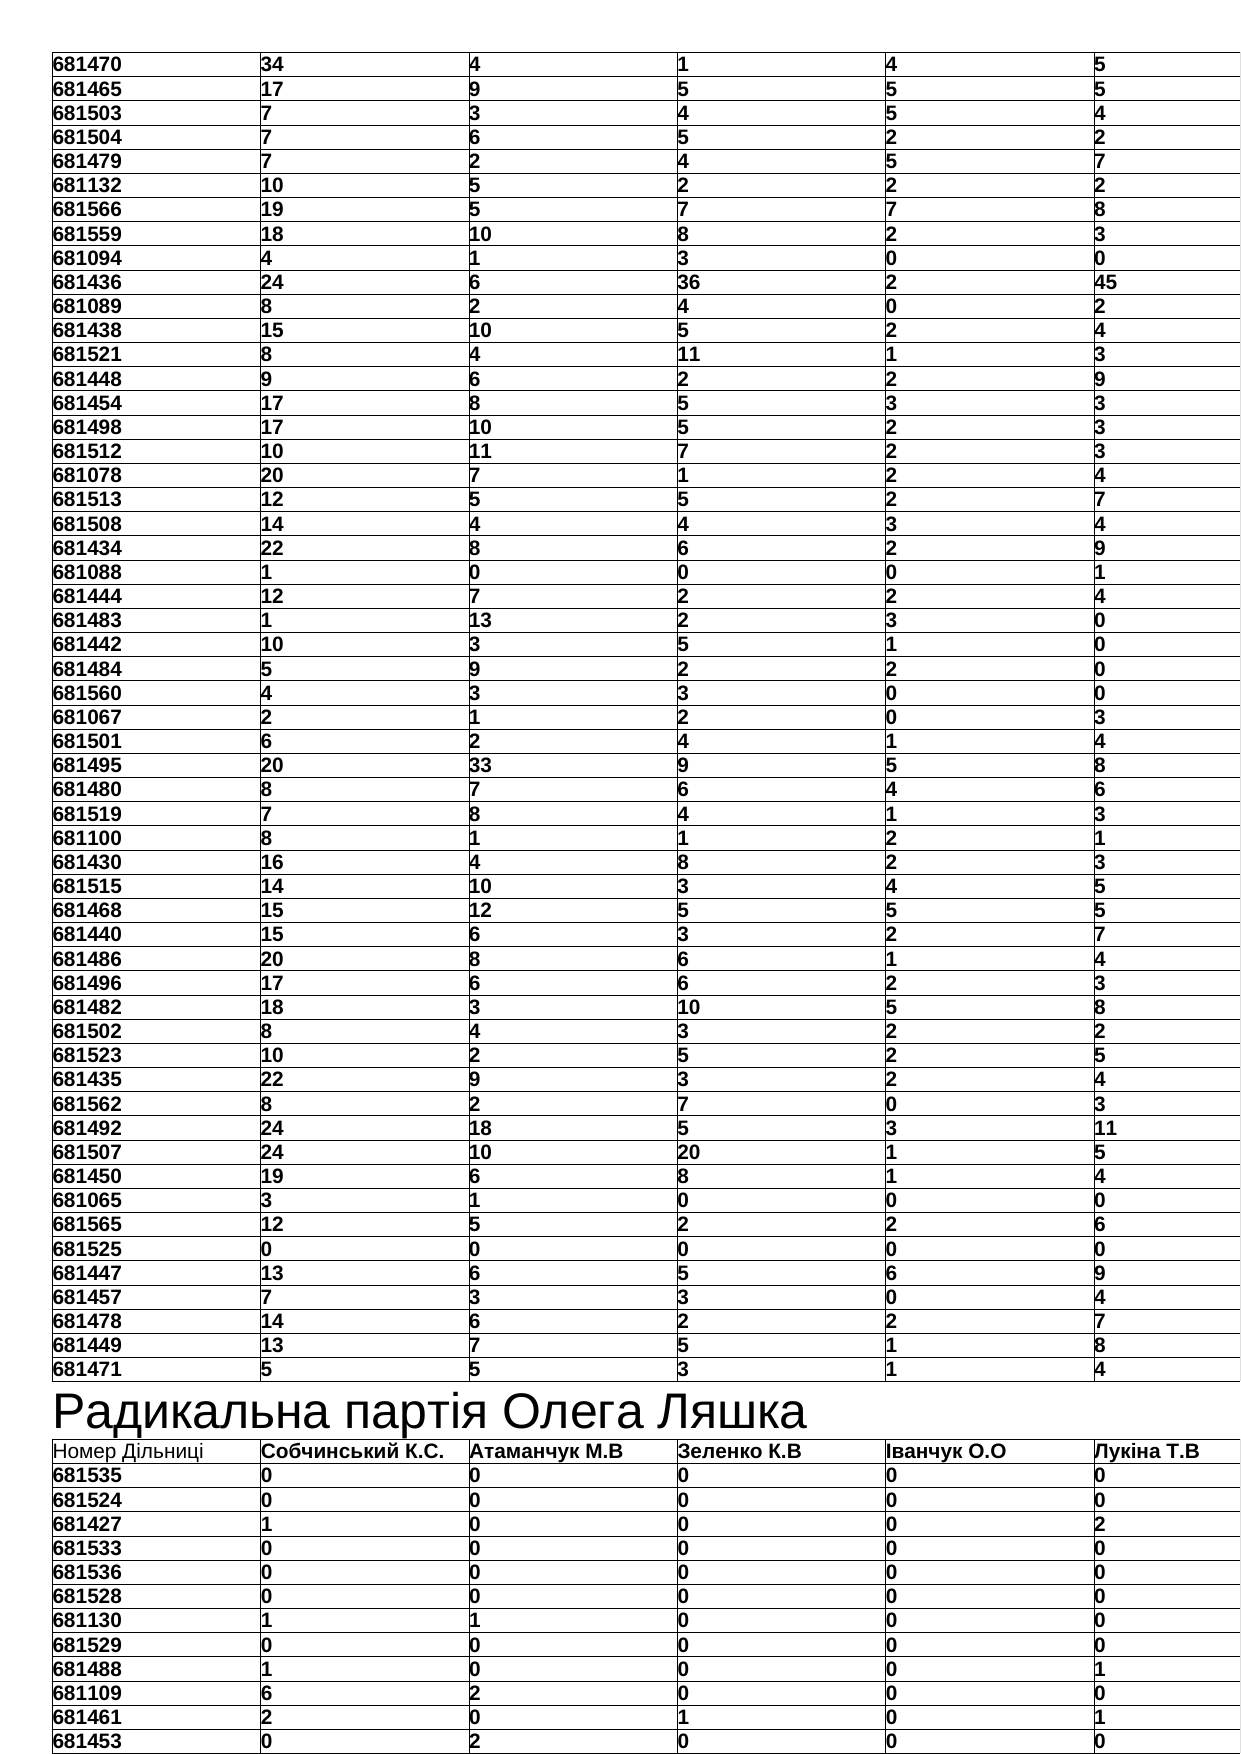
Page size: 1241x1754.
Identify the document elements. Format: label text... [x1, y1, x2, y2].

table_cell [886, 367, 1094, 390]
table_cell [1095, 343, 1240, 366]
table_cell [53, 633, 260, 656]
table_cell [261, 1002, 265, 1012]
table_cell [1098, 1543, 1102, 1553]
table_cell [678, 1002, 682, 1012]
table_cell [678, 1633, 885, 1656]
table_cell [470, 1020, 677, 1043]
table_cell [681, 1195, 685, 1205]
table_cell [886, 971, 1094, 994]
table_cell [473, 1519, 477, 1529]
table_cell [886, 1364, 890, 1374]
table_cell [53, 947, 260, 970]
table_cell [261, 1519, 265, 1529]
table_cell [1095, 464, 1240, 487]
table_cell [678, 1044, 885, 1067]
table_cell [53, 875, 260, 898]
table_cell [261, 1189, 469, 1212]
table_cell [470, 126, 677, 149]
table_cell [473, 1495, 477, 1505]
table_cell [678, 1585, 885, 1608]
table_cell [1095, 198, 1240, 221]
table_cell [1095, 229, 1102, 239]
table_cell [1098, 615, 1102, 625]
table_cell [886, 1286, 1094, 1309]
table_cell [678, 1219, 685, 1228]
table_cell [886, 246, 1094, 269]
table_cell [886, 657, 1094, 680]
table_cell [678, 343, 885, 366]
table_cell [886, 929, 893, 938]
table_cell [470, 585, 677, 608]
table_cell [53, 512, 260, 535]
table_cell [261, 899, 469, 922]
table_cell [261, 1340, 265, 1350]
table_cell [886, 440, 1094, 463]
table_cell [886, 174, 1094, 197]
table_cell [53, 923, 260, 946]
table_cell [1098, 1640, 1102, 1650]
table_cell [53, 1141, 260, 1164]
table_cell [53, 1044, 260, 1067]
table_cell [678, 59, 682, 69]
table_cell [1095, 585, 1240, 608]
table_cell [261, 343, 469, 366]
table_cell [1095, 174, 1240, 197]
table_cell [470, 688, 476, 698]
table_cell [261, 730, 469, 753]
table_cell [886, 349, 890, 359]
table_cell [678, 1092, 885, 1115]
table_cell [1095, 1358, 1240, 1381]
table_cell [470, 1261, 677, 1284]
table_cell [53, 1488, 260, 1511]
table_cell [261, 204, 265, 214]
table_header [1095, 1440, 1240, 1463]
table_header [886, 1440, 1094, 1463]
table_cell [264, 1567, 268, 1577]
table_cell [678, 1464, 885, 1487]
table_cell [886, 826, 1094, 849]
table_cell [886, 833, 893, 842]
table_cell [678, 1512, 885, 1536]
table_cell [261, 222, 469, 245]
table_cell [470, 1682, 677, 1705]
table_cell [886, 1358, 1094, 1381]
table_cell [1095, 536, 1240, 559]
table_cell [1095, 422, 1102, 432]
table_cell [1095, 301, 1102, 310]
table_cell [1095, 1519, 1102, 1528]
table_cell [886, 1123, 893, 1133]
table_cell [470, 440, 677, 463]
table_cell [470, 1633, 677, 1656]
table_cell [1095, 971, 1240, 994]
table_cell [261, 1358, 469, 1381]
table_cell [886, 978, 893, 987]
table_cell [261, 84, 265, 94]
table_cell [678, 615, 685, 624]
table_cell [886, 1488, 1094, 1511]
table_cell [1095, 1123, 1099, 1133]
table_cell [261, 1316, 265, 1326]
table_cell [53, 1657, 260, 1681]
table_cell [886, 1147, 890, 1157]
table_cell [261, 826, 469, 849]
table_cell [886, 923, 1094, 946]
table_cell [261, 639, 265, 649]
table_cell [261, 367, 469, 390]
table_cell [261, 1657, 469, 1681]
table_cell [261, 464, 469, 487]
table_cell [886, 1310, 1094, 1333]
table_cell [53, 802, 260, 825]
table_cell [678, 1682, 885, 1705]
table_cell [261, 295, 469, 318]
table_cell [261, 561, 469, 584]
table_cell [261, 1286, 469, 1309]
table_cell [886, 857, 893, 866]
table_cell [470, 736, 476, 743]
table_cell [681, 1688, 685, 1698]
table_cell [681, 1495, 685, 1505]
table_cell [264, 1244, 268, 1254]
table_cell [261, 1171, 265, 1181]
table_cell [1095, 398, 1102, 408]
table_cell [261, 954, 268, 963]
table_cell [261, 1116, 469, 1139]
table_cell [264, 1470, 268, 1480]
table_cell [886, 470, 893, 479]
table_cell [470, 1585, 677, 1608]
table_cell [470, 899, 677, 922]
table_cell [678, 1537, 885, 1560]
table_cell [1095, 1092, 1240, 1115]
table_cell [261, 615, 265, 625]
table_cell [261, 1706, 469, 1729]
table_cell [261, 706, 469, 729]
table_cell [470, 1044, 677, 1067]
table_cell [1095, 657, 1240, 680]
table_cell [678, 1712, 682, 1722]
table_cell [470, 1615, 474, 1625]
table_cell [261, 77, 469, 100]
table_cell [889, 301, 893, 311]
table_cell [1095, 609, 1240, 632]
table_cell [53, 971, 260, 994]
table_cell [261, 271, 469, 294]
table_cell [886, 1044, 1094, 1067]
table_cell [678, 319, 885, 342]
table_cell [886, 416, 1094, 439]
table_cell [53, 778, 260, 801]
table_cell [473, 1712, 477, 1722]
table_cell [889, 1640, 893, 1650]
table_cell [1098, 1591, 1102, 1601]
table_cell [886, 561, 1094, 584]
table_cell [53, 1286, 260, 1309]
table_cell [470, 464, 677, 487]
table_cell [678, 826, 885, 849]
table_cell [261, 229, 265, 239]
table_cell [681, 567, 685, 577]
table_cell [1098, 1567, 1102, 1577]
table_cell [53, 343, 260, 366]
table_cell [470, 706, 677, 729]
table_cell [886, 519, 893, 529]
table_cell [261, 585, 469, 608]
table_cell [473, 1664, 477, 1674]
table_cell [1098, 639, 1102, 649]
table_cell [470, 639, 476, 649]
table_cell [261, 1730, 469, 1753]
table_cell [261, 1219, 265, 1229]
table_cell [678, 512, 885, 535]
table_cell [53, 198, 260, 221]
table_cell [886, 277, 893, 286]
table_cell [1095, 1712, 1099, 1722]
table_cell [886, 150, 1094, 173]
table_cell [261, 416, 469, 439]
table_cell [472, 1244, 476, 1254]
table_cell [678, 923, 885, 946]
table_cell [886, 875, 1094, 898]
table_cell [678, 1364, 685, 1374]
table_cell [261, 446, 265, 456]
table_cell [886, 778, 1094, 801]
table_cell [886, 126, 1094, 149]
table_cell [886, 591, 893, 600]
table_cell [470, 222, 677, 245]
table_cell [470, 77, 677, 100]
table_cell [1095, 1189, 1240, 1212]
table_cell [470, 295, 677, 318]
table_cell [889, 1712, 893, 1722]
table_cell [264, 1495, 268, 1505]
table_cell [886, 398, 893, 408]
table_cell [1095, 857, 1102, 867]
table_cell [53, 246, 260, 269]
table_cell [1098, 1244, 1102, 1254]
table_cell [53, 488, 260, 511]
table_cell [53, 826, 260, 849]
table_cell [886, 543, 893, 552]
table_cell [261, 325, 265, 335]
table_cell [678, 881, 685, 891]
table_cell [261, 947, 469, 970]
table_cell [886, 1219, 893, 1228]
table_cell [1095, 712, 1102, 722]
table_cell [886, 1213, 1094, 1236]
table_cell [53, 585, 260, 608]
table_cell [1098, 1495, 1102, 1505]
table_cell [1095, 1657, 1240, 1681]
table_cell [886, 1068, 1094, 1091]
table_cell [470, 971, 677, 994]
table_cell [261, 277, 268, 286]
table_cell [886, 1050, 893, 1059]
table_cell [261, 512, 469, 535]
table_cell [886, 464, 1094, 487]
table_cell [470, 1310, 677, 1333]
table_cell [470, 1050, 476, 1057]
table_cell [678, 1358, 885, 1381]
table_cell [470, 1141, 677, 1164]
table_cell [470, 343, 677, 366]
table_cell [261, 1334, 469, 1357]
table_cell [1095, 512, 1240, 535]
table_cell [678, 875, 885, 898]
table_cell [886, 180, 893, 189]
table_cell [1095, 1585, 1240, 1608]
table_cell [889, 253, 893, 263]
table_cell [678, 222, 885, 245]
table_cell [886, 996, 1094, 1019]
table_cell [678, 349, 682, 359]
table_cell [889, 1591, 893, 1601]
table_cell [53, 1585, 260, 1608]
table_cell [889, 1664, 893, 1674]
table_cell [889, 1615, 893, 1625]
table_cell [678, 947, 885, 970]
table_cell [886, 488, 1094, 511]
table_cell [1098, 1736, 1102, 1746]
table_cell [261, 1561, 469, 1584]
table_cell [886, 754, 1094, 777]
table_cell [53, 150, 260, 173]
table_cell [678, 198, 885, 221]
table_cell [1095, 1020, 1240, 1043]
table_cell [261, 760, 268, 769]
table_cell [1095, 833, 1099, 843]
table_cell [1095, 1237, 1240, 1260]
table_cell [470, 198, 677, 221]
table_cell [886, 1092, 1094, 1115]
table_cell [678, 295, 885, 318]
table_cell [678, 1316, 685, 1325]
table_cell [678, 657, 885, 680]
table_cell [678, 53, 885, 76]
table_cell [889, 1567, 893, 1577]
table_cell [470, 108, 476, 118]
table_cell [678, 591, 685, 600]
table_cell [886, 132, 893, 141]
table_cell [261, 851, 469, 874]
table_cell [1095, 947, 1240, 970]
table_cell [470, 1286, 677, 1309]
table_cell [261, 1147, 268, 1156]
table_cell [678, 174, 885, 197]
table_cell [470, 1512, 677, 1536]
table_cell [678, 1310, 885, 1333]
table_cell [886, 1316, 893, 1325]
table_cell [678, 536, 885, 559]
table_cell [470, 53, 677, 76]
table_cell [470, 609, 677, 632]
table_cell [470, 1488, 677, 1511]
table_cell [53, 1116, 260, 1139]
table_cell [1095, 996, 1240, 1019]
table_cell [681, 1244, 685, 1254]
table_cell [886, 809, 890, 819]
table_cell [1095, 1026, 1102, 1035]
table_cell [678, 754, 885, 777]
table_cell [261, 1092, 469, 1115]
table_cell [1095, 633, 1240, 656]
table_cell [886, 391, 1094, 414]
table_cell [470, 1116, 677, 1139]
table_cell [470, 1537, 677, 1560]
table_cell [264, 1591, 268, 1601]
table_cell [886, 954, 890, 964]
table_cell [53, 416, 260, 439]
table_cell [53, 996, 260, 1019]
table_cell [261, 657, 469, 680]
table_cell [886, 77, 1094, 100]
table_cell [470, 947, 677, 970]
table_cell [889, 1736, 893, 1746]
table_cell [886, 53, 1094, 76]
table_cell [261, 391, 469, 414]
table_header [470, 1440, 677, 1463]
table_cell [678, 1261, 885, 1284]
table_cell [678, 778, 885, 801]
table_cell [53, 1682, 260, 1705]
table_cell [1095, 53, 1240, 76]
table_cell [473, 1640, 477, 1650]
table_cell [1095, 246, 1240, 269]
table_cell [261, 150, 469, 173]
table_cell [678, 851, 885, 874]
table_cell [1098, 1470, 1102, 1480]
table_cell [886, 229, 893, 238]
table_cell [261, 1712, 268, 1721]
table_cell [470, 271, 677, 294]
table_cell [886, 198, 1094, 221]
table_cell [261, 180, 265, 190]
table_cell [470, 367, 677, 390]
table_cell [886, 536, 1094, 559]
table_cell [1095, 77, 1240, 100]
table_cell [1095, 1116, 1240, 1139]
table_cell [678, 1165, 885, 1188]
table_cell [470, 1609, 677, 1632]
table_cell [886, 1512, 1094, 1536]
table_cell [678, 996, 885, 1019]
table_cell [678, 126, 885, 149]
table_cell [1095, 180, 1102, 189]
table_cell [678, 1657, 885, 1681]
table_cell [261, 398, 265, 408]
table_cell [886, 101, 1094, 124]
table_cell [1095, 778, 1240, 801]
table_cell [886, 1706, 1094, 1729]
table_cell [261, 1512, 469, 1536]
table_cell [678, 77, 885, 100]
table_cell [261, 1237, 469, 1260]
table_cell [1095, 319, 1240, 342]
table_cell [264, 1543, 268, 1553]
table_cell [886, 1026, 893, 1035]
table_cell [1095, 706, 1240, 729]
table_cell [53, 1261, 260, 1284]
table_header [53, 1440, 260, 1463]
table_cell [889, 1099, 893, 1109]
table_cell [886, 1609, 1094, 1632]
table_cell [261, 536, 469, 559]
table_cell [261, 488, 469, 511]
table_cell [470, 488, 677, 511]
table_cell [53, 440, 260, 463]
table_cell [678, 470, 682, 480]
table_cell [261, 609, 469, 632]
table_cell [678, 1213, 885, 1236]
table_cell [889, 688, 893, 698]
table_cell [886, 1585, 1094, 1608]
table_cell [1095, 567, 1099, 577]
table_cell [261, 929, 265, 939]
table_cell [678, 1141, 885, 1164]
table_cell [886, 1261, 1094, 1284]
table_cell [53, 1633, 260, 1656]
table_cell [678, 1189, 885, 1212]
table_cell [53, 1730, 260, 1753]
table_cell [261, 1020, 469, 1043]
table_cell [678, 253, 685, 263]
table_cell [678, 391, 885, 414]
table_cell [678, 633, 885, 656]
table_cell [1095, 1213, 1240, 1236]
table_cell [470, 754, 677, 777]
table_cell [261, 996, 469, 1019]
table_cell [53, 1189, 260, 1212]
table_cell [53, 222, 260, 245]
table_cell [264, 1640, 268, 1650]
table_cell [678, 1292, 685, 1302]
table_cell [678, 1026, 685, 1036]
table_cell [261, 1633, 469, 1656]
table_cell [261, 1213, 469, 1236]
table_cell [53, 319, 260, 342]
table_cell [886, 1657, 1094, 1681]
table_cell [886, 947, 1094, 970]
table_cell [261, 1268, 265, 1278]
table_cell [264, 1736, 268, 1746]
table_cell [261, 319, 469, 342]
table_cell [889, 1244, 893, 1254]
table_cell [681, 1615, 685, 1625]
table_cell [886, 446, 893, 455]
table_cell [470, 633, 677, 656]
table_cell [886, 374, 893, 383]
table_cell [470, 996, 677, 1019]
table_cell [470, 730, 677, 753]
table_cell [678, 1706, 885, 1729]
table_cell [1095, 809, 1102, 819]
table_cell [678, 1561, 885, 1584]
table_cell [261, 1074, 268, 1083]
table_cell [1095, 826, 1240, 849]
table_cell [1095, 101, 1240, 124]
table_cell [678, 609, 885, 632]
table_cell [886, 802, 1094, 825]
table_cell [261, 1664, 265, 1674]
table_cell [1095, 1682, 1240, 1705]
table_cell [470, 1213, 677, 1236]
text Радикальна партія Олега Ляшка [52, 1382, 1188, 1439]
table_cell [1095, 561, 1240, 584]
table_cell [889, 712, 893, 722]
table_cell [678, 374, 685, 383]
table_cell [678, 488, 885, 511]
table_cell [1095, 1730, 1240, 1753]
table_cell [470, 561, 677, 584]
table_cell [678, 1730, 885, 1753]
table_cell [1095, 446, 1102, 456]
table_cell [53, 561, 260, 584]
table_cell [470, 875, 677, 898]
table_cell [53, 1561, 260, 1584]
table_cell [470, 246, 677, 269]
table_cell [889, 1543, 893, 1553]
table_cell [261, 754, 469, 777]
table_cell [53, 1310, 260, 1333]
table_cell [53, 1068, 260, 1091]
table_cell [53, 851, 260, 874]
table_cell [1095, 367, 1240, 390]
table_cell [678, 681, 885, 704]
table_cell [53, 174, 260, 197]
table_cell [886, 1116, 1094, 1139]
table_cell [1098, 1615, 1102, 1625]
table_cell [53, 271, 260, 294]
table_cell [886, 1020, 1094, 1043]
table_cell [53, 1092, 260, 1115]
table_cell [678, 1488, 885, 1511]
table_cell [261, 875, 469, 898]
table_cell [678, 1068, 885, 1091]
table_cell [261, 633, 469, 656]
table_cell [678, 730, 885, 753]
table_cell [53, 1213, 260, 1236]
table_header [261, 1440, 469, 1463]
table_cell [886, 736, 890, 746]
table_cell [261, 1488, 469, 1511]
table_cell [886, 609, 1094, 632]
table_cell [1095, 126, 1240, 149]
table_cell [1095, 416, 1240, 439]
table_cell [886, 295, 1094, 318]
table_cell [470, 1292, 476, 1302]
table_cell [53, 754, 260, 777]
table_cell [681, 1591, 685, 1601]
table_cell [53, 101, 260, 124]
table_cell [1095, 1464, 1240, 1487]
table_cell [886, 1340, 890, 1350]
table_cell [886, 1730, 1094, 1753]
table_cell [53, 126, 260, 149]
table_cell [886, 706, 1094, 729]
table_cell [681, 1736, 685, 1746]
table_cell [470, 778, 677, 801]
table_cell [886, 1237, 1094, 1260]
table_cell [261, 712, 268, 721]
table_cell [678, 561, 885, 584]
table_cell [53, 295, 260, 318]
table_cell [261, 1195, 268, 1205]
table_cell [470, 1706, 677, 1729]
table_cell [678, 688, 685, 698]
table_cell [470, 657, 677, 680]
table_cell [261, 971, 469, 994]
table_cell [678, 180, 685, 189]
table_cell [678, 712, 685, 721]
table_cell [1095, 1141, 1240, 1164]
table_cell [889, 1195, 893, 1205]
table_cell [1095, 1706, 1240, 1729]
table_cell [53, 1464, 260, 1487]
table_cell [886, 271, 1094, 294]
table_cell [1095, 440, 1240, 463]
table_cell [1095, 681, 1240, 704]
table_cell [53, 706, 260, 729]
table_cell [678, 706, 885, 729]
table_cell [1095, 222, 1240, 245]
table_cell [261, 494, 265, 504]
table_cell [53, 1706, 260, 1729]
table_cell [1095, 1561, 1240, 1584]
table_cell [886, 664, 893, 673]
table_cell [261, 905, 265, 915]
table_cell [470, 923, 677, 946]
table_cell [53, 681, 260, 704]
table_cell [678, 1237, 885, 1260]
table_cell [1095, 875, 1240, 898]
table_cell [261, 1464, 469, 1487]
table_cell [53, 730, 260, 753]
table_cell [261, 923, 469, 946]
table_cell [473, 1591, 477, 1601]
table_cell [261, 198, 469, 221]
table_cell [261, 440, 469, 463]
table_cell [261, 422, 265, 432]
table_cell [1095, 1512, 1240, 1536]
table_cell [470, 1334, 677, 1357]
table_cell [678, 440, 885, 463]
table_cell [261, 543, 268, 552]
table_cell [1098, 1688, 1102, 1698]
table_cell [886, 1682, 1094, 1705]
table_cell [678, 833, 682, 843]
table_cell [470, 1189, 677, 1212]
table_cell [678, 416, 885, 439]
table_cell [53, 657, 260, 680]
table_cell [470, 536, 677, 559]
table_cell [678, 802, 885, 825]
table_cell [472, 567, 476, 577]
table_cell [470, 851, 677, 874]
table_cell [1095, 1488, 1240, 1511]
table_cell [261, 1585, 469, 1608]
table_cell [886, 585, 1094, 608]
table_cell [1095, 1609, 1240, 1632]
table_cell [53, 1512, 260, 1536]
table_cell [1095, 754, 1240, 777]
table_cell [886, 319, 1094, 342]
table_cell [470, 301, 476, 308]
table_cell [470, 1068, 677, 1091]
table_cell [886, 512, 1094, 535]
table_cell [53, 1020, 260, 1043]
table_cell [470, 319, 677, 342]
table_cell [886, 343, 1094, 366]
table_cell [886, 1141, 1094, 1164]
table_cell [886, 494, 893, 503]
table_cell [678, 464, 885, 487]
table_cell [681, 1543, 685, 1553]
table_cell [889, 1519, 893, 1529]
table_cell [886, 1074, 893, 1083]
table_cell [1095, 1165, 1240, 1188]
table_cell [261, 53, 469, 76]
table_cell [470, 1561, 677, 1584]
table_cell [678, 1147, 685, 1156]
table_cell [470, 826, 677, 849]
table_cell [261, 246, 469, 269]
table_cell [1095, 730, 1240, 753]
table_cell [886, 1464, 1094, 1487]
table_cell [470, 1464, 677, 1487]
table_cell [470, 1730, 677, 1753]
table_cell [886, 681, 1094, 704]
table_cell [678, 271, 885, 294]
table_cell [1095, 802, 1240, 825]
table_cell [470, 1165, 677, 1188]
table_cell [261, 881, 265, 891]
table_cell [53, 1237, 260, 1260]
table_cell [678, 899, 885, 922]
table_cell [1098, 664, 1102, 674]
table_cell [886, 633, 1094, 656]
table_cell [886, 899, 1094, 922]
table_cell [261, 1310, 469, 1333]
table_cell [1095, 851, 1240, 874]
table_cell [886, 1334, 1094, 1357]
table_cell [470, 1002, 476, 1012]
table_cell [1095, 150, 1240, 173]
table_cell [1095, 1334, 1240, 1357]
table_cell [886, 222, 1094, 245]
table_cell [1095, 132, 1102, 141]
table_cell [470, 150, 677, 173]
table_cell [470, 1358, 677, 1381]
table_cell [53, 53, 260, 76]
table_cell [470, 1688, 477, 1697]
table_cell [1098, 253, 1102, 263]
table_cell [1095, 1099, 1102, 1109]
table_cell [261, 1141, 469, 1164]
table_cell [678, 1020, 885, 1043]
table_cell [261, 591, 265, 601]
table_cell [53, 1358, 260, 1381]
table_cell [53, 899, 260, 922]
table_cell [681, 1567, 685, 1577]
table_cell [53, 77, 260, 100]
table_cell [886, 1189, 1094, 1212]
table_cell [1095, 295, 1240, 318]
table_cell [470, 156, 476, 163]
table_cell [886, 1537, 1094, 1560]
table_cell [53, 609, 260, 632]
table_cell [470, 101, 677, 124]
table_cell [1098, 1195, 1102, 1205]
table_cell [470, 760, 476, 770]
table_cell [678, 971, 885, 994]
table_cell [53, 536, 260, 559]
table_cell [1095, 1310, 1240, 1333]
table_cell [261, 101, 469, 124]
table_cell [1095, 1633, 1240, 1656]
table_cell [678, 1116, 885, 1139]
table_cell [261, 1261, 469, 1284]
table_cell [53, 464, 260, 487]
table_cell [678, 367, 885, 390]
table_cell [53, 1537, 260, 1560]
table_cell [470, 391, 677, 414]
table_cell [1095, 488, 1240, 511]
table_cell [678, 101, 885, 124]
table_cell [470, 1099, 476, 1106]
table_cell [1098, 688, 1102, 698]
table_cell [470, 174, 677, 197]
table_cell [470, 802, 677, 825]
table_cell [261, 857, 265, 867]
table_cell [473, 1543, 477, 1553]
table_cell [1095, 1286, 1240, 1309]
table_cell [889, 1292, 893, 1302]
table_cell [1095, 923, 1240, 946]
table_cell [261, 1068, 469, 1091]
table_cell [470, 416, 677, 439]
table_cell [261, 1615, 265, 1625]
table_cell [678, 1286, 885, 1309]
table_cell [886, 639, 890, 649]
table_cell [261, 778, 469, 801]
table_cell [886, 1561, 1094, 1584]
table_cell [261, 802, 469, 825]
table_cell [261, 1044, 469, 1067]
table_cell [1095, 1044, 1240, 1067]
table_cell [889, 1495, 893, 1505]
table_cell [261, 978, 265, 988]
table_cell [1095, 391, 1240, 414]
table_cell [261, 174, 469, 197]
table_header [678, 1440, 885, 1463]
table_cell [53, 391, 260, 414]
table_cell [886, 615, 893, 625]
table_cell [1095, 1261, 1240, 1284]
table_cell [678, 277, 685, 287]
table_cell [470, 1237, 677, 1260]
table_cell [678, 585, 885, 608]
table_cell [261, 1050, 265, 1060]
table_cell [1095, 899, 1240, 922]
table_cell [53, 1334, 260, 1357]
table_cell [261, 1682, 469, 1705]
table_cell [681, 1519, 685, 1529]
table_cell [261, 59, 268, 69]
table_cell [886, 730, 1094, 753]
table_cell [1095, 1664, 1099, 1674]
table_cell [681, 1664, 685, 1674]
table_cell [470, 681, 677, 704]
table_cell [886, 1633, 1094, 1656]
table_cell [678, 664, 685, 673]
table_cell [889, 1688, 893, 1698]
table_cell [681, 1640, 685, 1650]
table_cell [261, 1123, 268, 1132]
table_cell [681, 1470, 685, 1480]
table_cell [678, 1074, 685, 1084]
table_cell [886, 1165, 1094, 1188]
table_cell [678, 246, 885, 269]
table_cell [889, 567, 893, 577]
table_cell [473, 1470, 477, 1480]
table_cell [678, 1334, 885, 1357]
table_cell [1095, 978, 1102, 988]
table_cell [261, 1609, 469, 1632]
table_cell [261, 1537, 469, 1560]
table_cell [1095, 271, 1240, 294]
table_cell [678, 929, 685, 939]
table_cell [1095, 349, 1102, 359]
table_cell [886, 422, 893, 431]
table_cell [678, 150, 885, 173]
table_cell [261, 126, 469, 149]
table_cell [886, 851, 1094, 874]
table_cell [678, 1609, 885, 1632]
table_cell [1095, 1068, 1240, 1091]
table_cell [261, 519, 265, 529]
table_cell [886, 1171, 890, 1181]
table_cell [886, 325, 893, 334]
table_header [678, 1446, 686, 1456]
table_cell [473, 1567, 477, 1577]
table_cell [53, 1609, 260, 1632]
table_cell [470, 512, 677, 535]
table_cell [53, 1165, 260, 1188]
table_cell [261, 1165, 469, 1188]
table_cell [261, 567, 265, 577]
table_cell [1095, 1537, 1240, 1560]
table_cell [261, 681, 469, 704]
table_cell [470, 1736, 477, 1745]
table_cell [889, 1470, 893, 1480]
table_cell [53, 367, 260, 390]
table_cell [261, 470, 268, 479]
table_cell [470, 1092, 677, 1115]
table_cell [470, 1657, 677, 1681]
